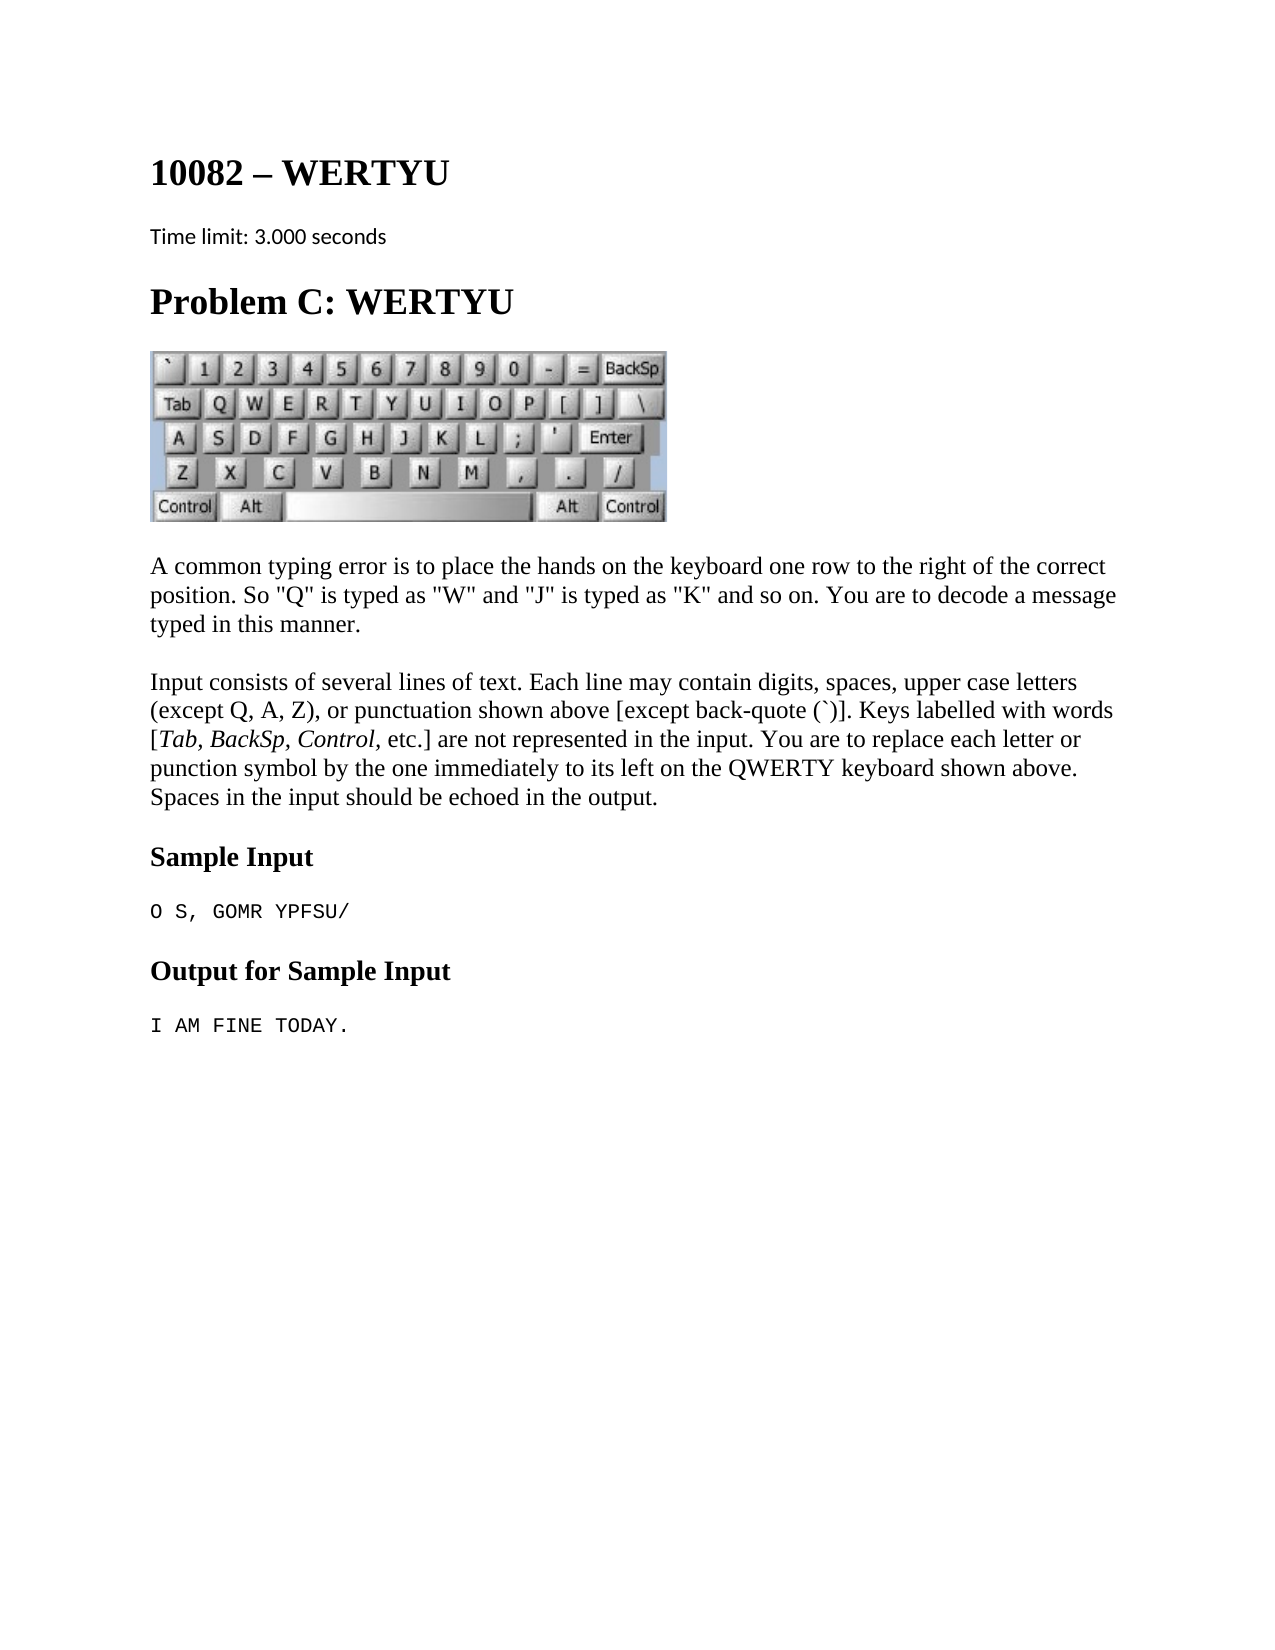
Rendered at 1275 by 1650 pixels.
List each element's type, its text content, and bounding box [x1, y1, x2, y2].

text Problem C: WERTYU [150, 279, 1125, 323]
picture [150, 351, 668, 522]
text Time limit: 3.000 seconds [150, 222, 1125, 250]
text O S, GOMR YPFSU/ [150, 901, 1125, 925]
text Input consists of several lines of text. Each line may contain digits, spaces, upper case letters (except Q, A, Z), or punctuation shown above [except back-quote (`)]. Keys labelled with words [Tab, BackSp, Control, etc.] are not represented in the input. You are to replace each letter or punction symbol by the one immediately to its left on the QWERTY keyboard shown above. Spaces in the input should be echoed in the output. [150, 667, 1125, 810]
text A common typing error is to place the hands on the keyboard one row to the right of the correct position. So "Q" is typed as "W" and "J" is typed as "K" and so on. You are to decode a message typed in this manner. [150, 551, 1125, 637]
text Sample Input [150, 839, 1125, 872]
text 10082 – WERTYU [150, 150, 1125, 193]
text I AM FINE TODAY. [150, 1016, 1125, 1039]
text Output for Sample Input [150, 954, 1125, 986]
